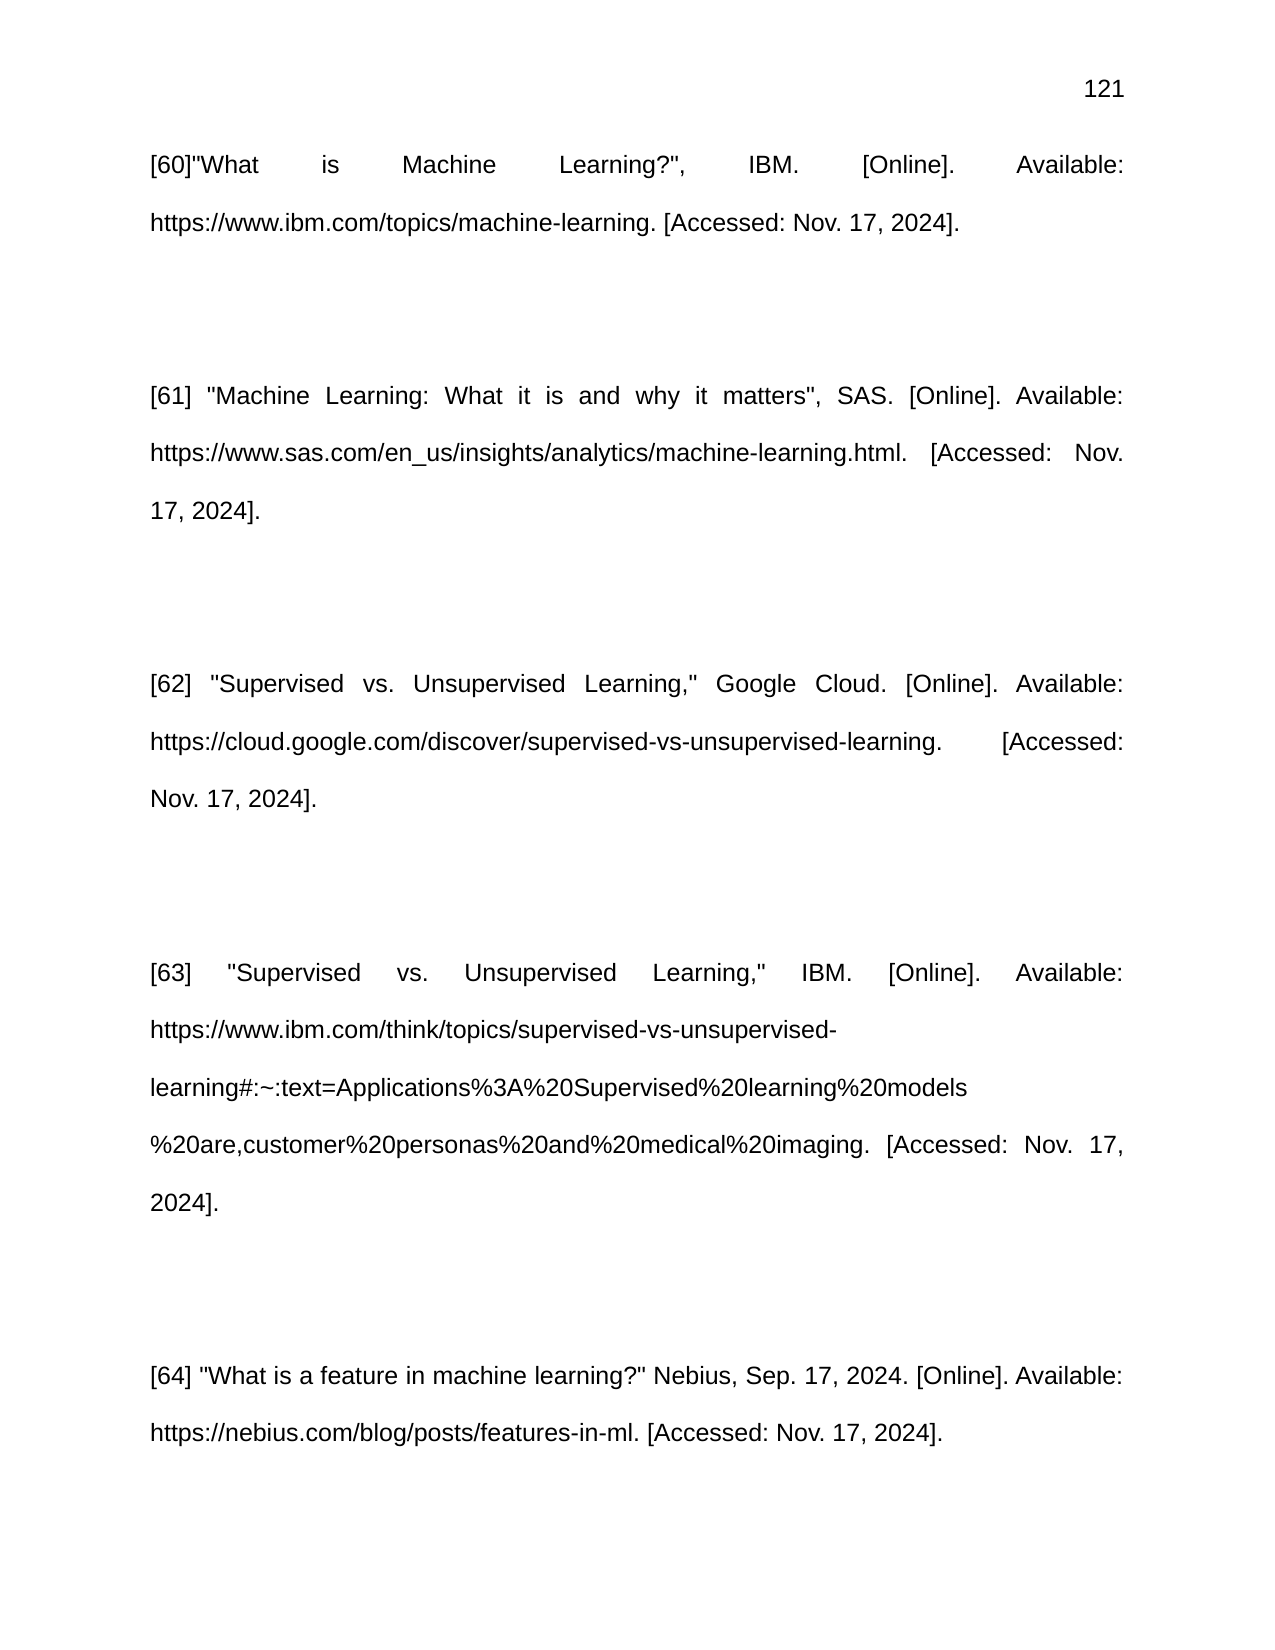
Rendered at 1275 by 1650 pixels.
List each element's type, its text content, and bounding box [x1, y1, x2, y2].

text [64] "What is a feature in machine learning?" Nebius, Sep. 17, 2024. [Online]. Available: https://nebius.com/blog/posts/features-in-ml. [Accessed: Nov. 17, 2024]. [150, 438, 1125, 524]
text [66] "Introduction to Long Short-Term Memory (LSTM)," Analytics Vidhya, Oct. 1, 2024. [Online]. Available: https://www.analyticsvidhya.com/blog/2021/03/introduction-to-long-short-term-memory-lstm/#:~:text=LSTM%20(Long%20Short%2DTerm%20Memory,ideal%20for%20sequence%20prediction%20tasks. [Accessed: Nov. 17, 2024]. [150, 1015, 1125, 1216]
text [65] "Recurrent Neural Network (RNN) architecture explained in detail," TowardsMachineLearning. [Online]. Available: https://towardsmachinelearning.org/recurrent-neural-network-architecture-explained-in-detail/. [Accessed: Nov. 17, 2024]. [150, 669, 1125, 870]
